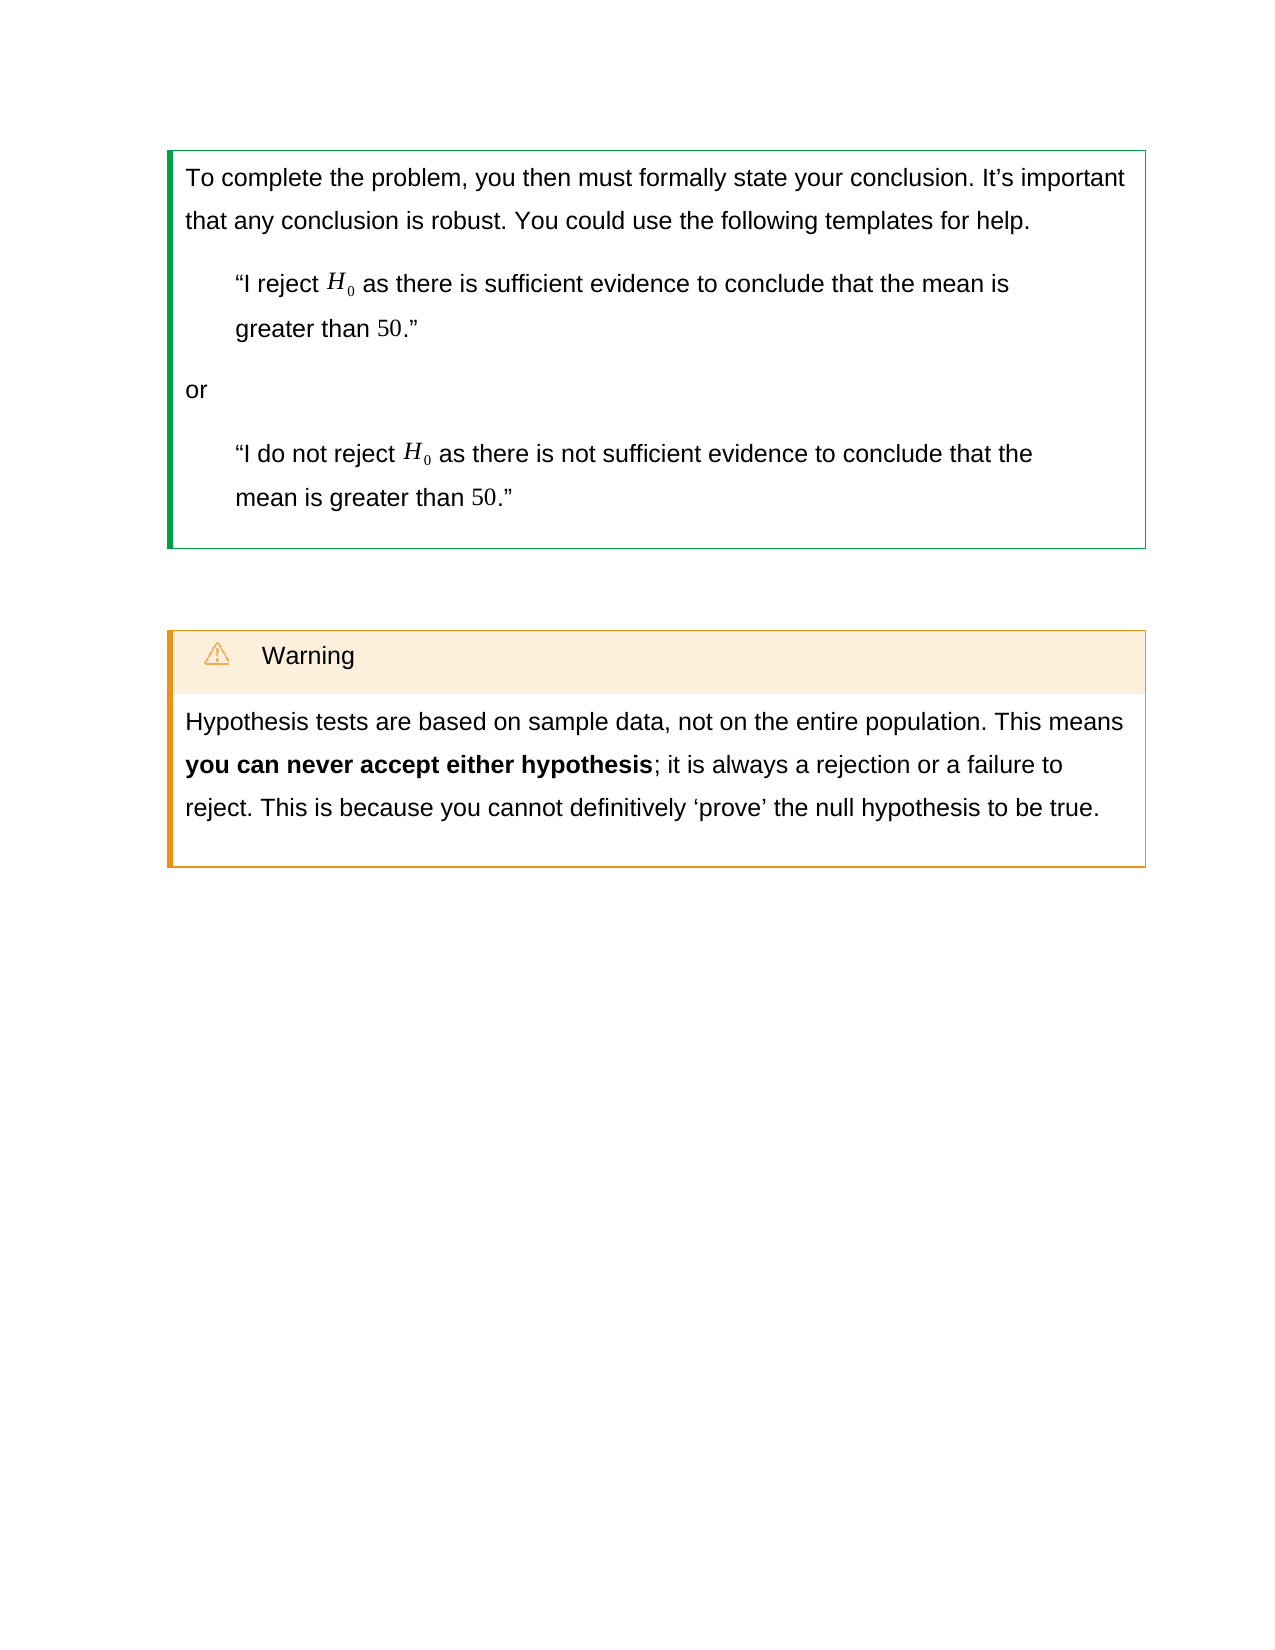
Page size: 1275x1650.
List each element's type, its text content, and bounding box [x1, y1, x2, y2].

picture [204, 640, 229, 666]
table_header Warning [173, 631, 1145, 694]
table_cell Hypothesis tests are based on sample data, not on the entire population. This means you can never accept either hypothesis; it is always a rejection or a failure to reject. This is because you cannot definitively ‘prove’ the null hypothesis to be true. [173, 694, 1145, 866]
table_cell To complete the problem, you then must formally state your conclusion. It’s important that any conclusion is robust. You could use the following templates for help. “I reject as there is sufficient evidence to conclude that the mean is greater than .” or “I do not reject as there is not sufficient evidence to conclude that the mean is greater than .” [173, 151, 1145, 548]
